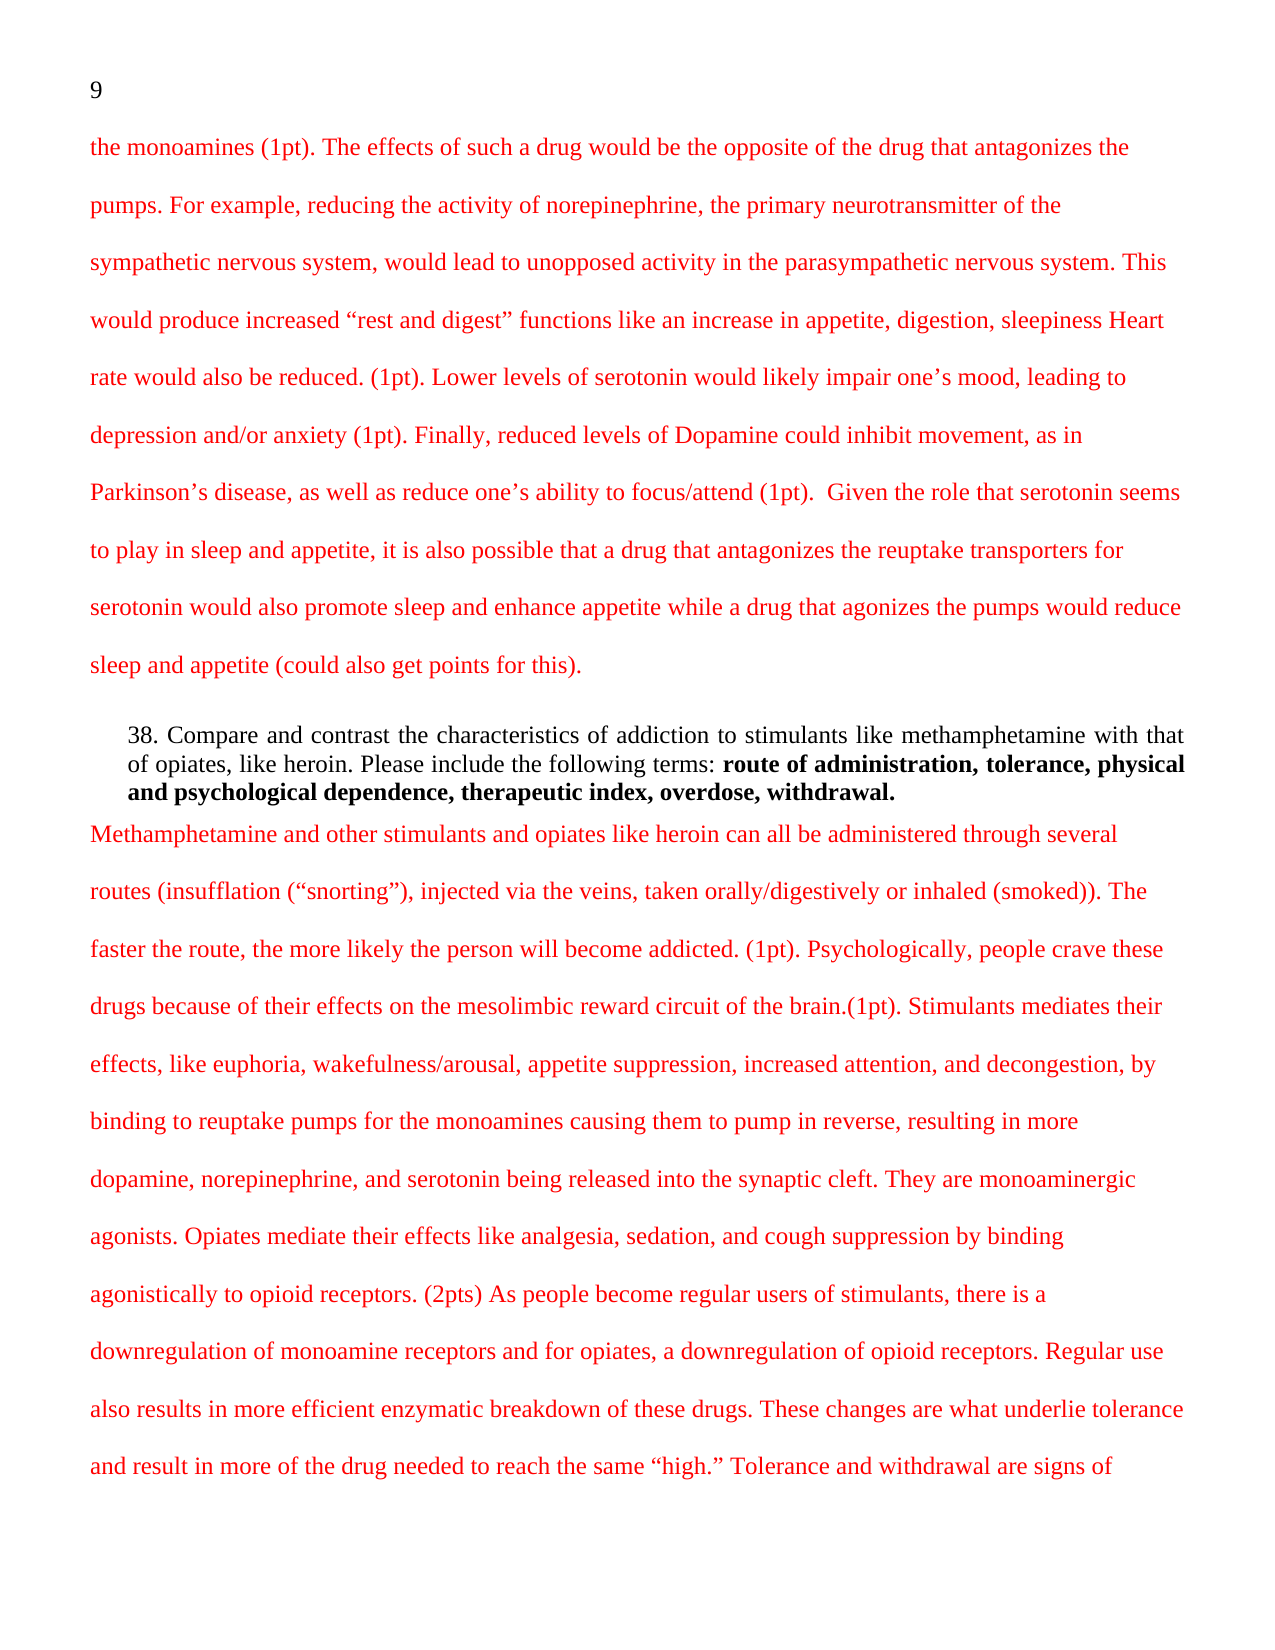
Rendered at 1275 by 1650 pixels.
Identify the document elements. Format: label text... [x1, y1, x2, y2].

text 38. Compare and contrast the characteristics of addiction to stimulants like methamphetamine with that of opiates, like heroin. Please include the following terms: route of administration, tolerance, physical and psychological dependence, therapeutic index, overdose, withdrawal. [127, 720, 1185, 806]
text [90, 132, 1185, 679]
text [90, 819, 1185, 1480]
